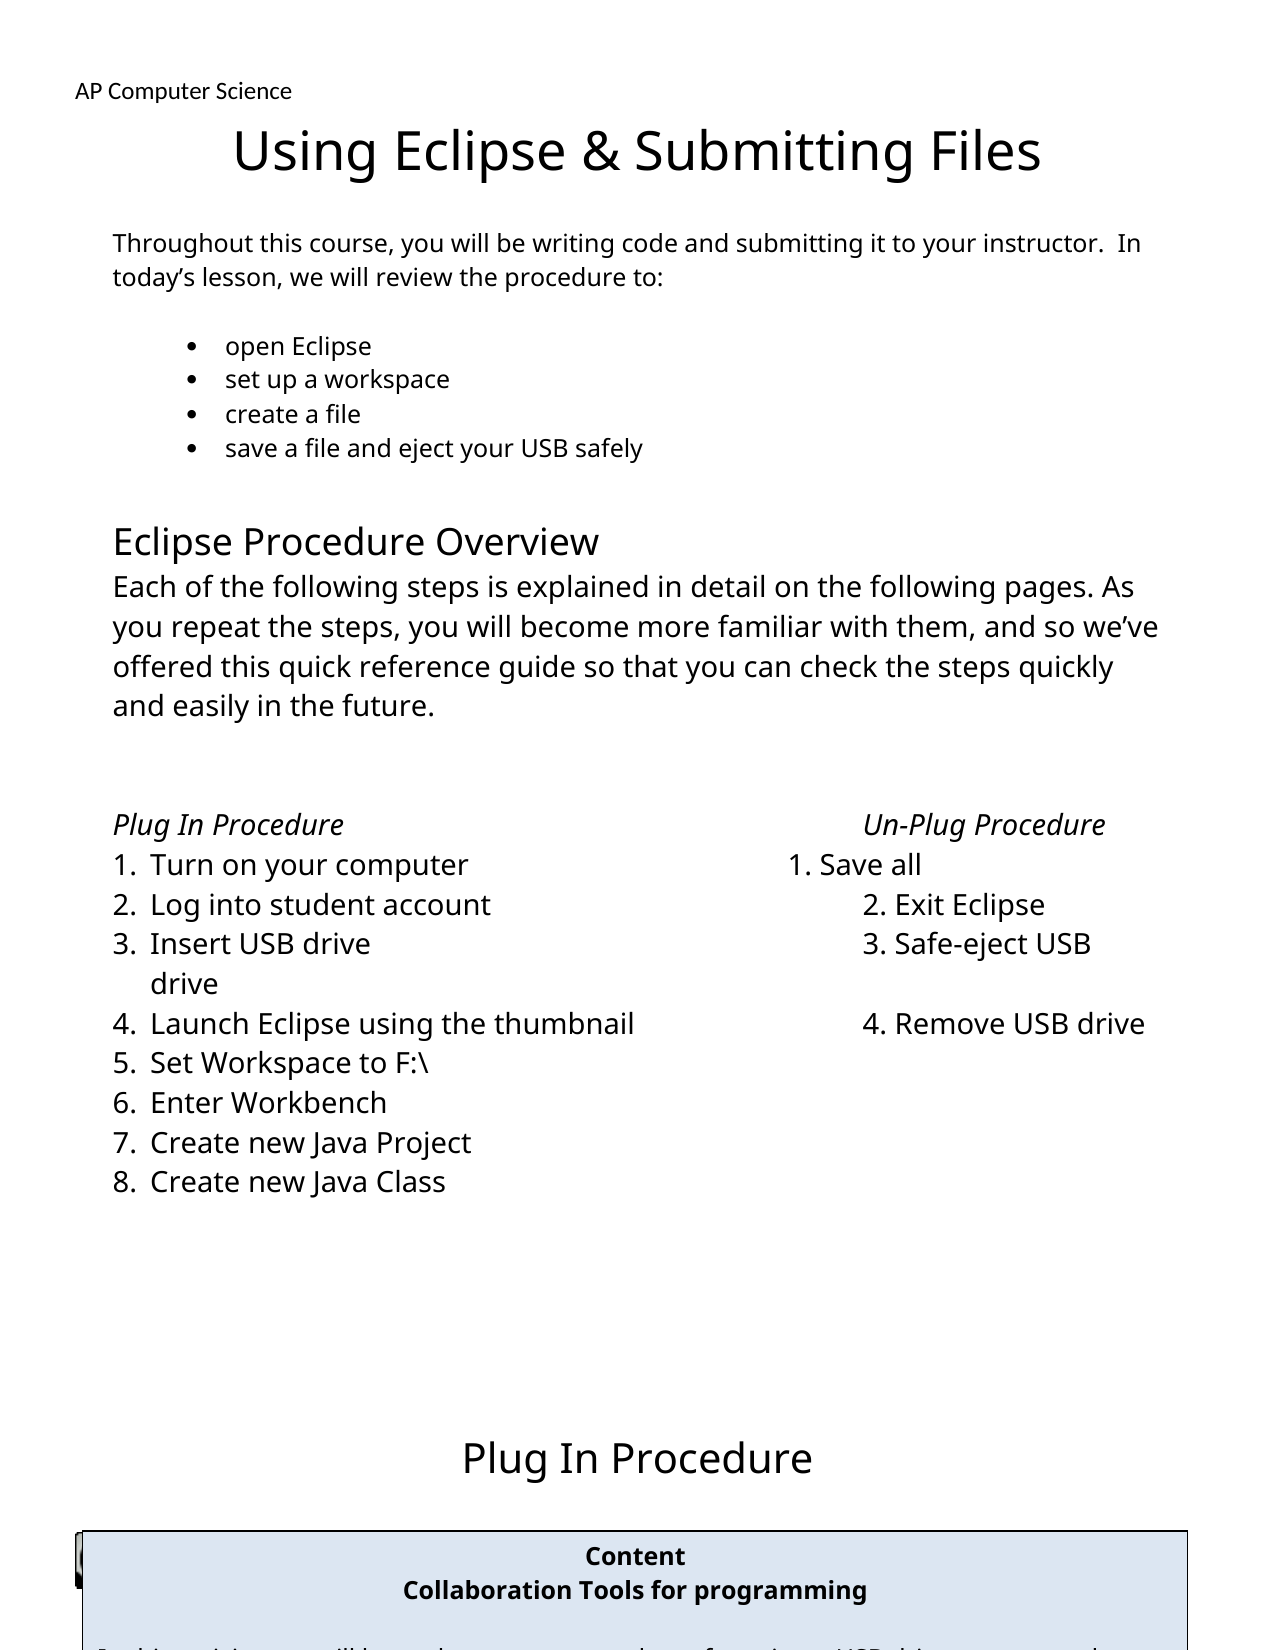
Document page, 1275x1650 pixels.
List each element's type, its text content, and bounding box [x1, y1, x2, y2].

list Create new Java Project [112, 1122, 1162, 1162]
list Set Workspace to F:\ [112, 1043, 1162, 1082]
picture [75, 1532, 82, 1589]
list set up a workspace [187, 362, 1162, 396]
list create a file [187, 396, 1162, 430]
list Launch Eclipse using the thumbnail 4. Remove USB drive [112, 1003, 1162, 1043]
text Plug In Procedure Un-Plug Procedure [112, 804, 1162, 844]
list Create new Java Class [112, 1162, 1162, 1201]
list Insert USB drive 3. Safe-eject USB drive [112, 924, 1162, 1003]
text Throughout this course, you will be writing code and submitting it to your instructor. In today’s lesson, we will review the procedure to: [112, 226, 1162, 294]
list save a file and eject your USB safely [187, 430, 1162, 464]
list Enter Workbench [112, 1082, 1162, 1122]
subtitle Using Eclipse & Submitting Files [112, 112, 1162, 186]
list Turn on your computer 1. Save all [112, 844, 1162, 884]
text Each of the following steps is explained in detail on the following pages. As you repeat the steps, you will become more familiar with them, and so we’ve offered this quick reference guide so that you can check the steps quickly and easily in the future. [112, 566, 1162, 725]
list Log into student account 2. Exit Eclipse [112, 884, 1162, 924]
text Eclipse Procedure Overview [112, 515, 1162, 566]
list open Eclipse [187, 328, 1162, 362]
text Plug In Procedure [112, 1428, 1162, 1485]
